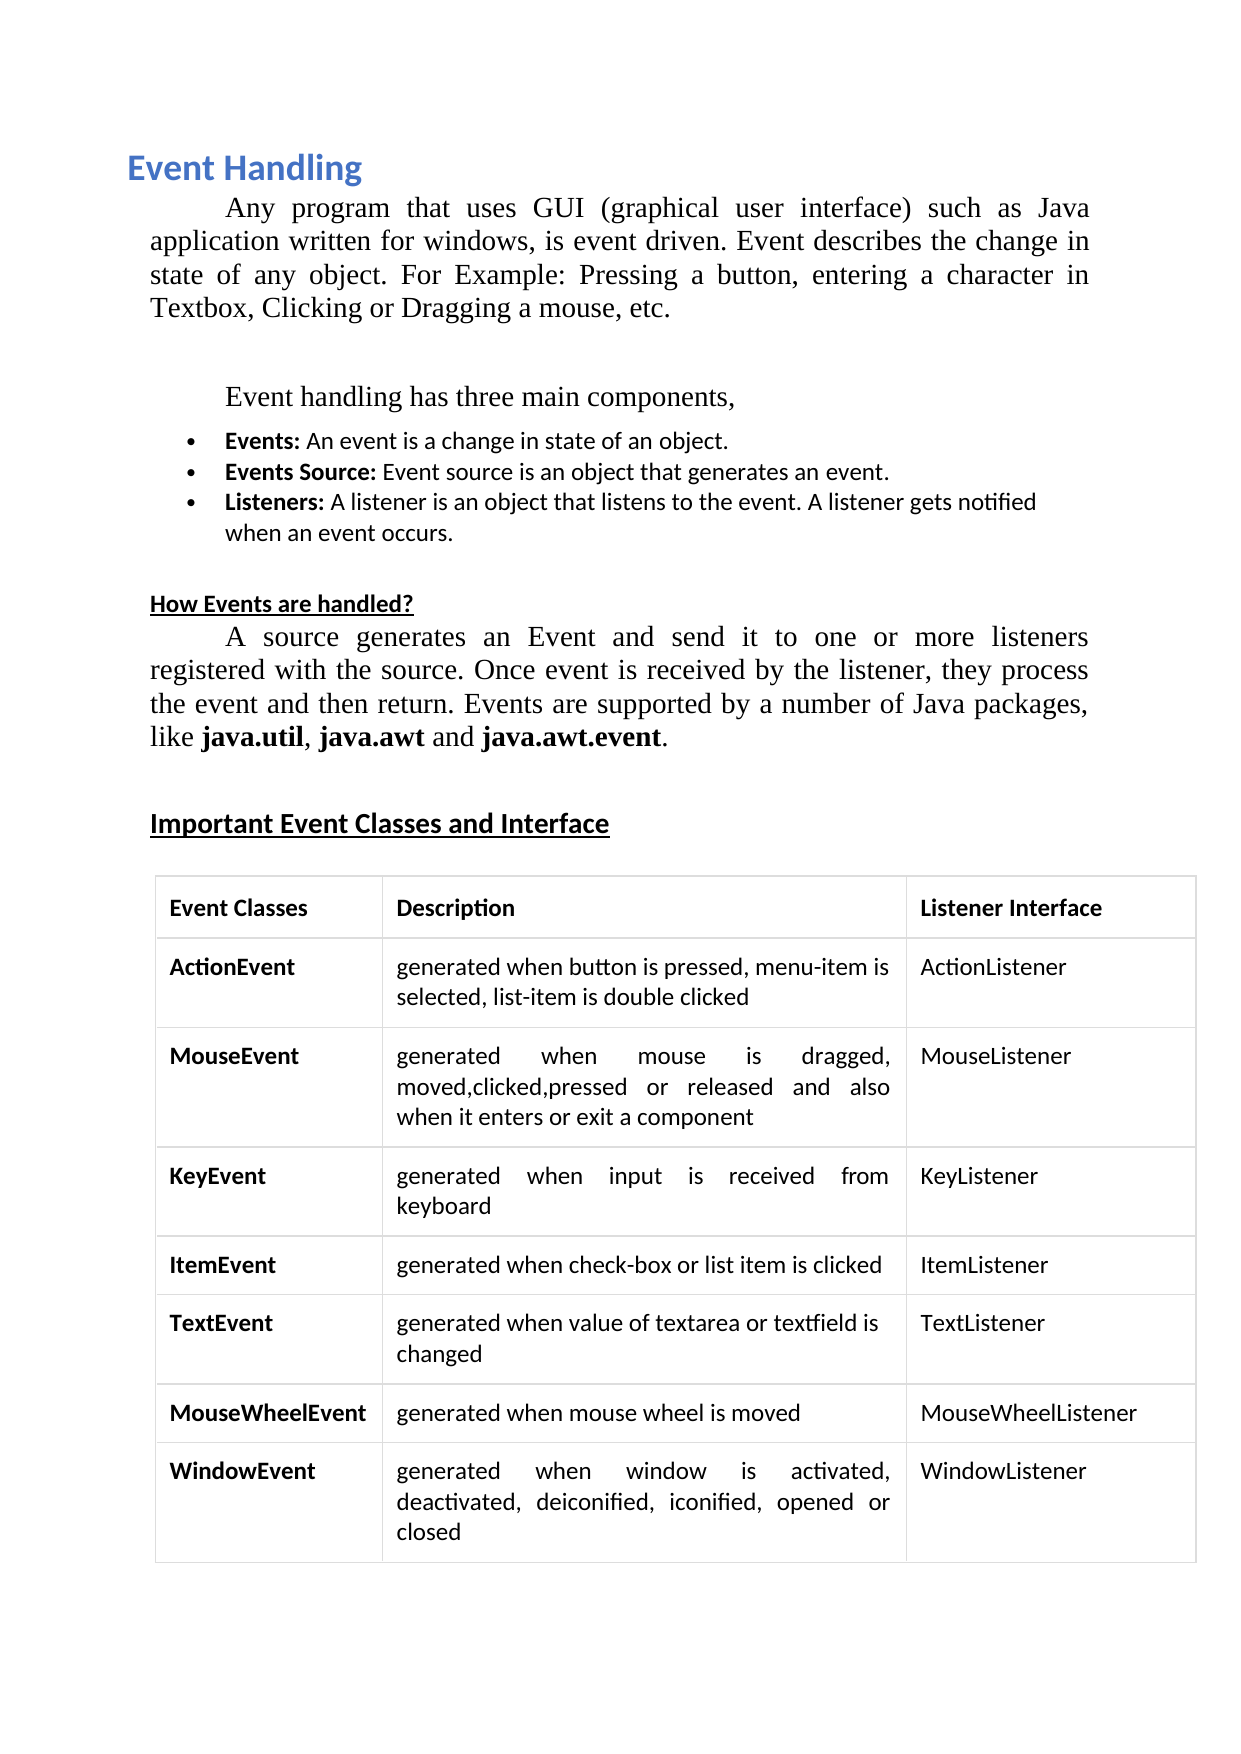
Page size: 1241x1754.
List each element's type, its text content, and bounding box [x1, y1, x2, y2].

table_cell generated when mouse is dragged, moved,clicked,pressed or released and also when it enters or exit a component [383, 1028, 906, 1146]
table_cell TextEvent [156, 1295, 382, 1383]
table_cell MouseWheelListener [907, 1385, 1195, 1442]
table_cell KeyListener [907, 1148, 1195, 1235]
table_cell generated when button is pressed, menu-item is selected, list-item is double clicked [383, 939, 906, 1026]
table_cell MouseEvent [156, 1028, 382, 1146]
table_cell ItemEvent [156, 1236, 382, 1294]
table_cell MouseWheelEvent [156, 1384, 382, 1442]
table_cell WindowEvent [156, 1443, 382, 1561]
table_cell generated when check-box or list item is clicked [383, 1237, 906, 1294]
table_header Description [383, 877, 906, 937]
subtitle How Events are handled? [150, 588, 1211, 619]
table_cell KeyEvent [156, 1147, 382, 1235]
text A source generates an Event and send it to one or more listeners registered with the source. Once event is received by the listener, they process the event and then return. Events are supported by a number of Java packages, like java.util, java.awt and java.awt.event. [150, 619, 1090, 753]
table_cell TextListener [907, 1295, 1195, 1383]
text Event handling has three main components, [150, 382, 1211, 413]
table_cell generated when value of textarea or textfield is changed [383, 1295, 906, 1383]
list Listeners: A listener is an object that listens to the event. A listener gets notified when an event occurs. [187, 486, 1089, 547]
text Any program that uses GUI (graphical user interface) such as Java application written for windows, is event driven. Event describes the change in state of any object. For Example: Pressing a button, entering a character in Textbox, Clicking or Dragging a mouse, etc. [150, 190, 1090, 324]
table_cell generated when mouse wheel is moved [383, 1385, 906, 1442]
table_header Event Classes [156, 877, 382, 937]
list Events Source: Event source is an object that generates an event. [187, 456, 1211, 486]
subtitle Event Handling [127, 144, 1211, 189]
table_header Listener Interface [907, 877, 1195, 937]
table_cell ItemListener [907, 1237, 1195, 1294]
list Events: An event is a change in state of an object. [187, 426, 1211, 456]
table_cell generated when input is received from keyboard [383, 1148, 906, 1235]
table_cell MouseListener [907, 1028, 1195, 1146]
table_cell ActionListener [907, 939, 1195, 1026]
text Important Event Classes and Interface [150, 805, 1211, 841]
table_cell generated when window is activated, deactivated, deiconified, iconified, opened or closed [383, 1443, 906, 1561]
table_cell ActionEvent [156, 938, 382, 1026]
table_cell WindowListener [907, 1443, 1195, 1561]
